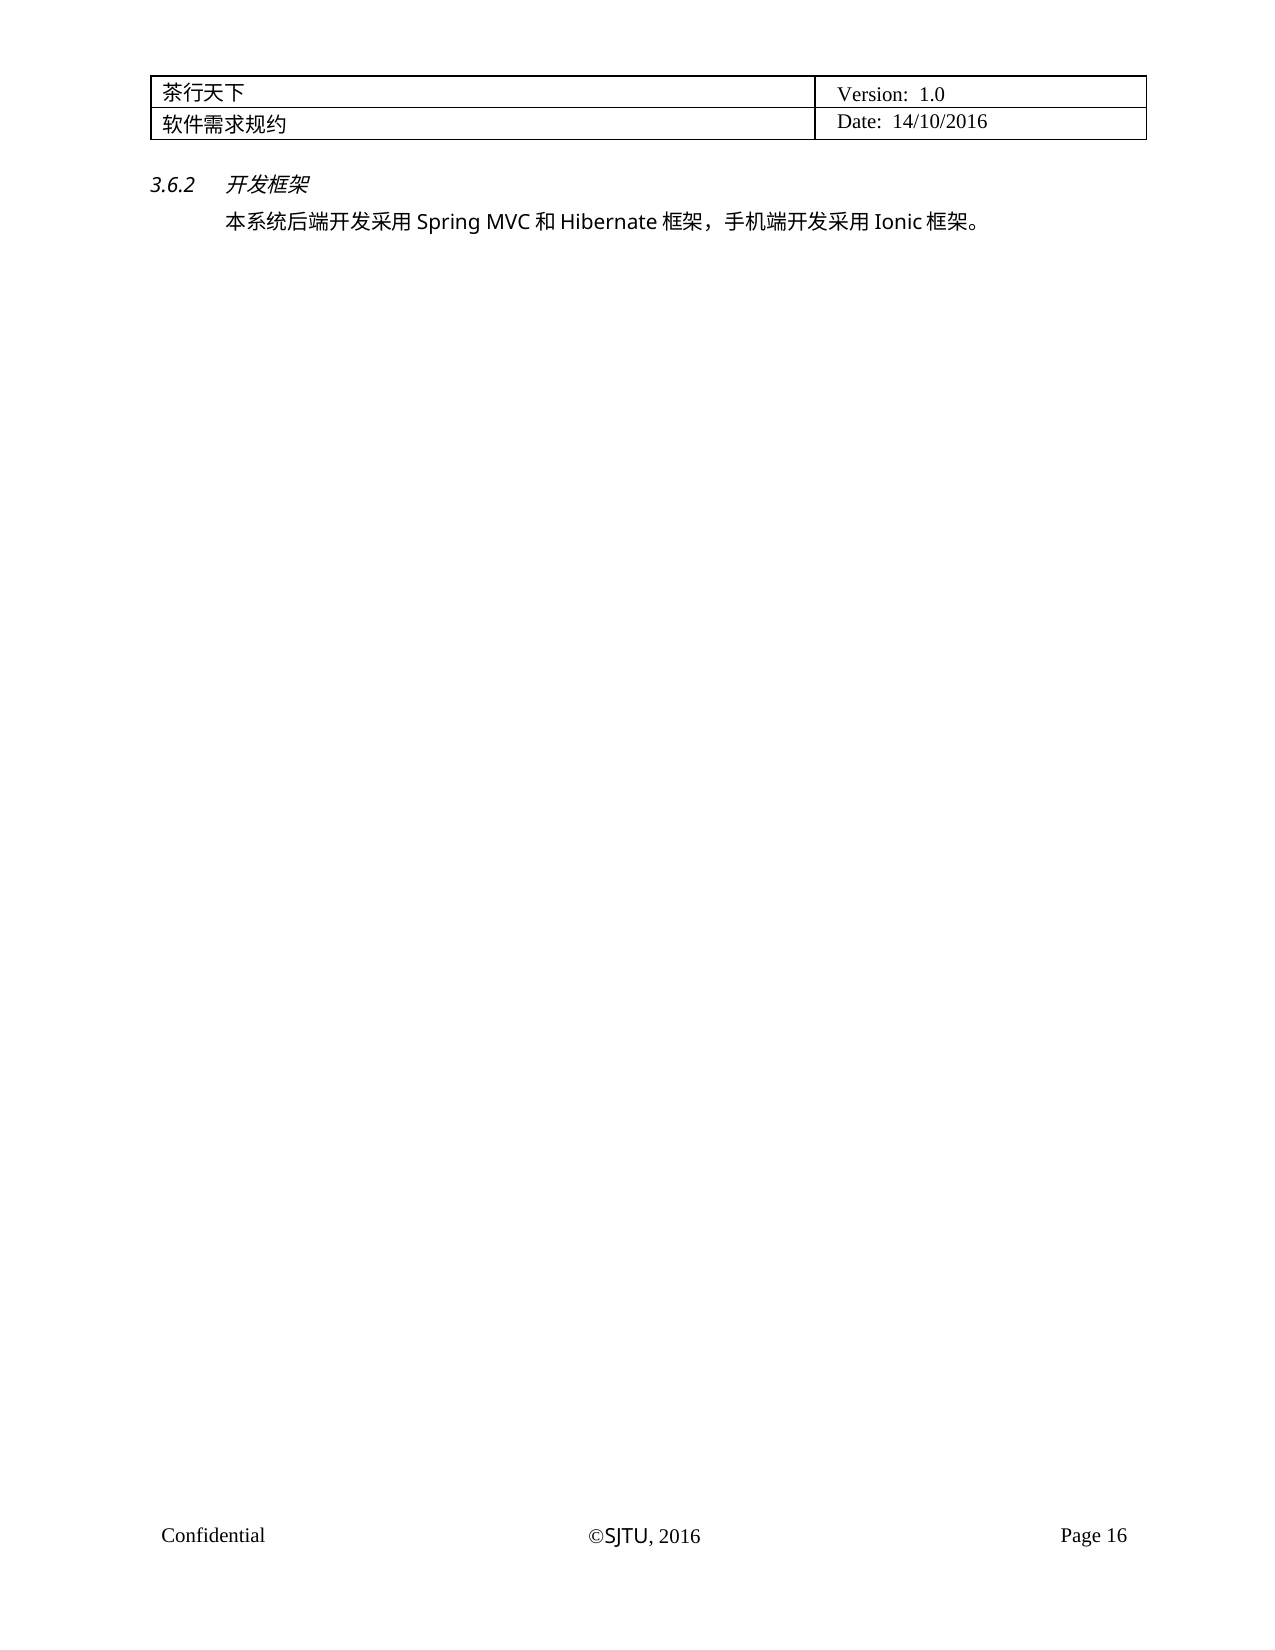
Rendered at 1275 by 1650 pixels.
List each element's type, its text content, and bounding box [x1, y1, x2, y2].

subtitle 开发框架 [150, 168, 1125, 199]
text 本系统后端开发采用Spring MVC和Hibernate框架，手机端开发采用Ionic框架。 [225, 205, 1125, 235]
